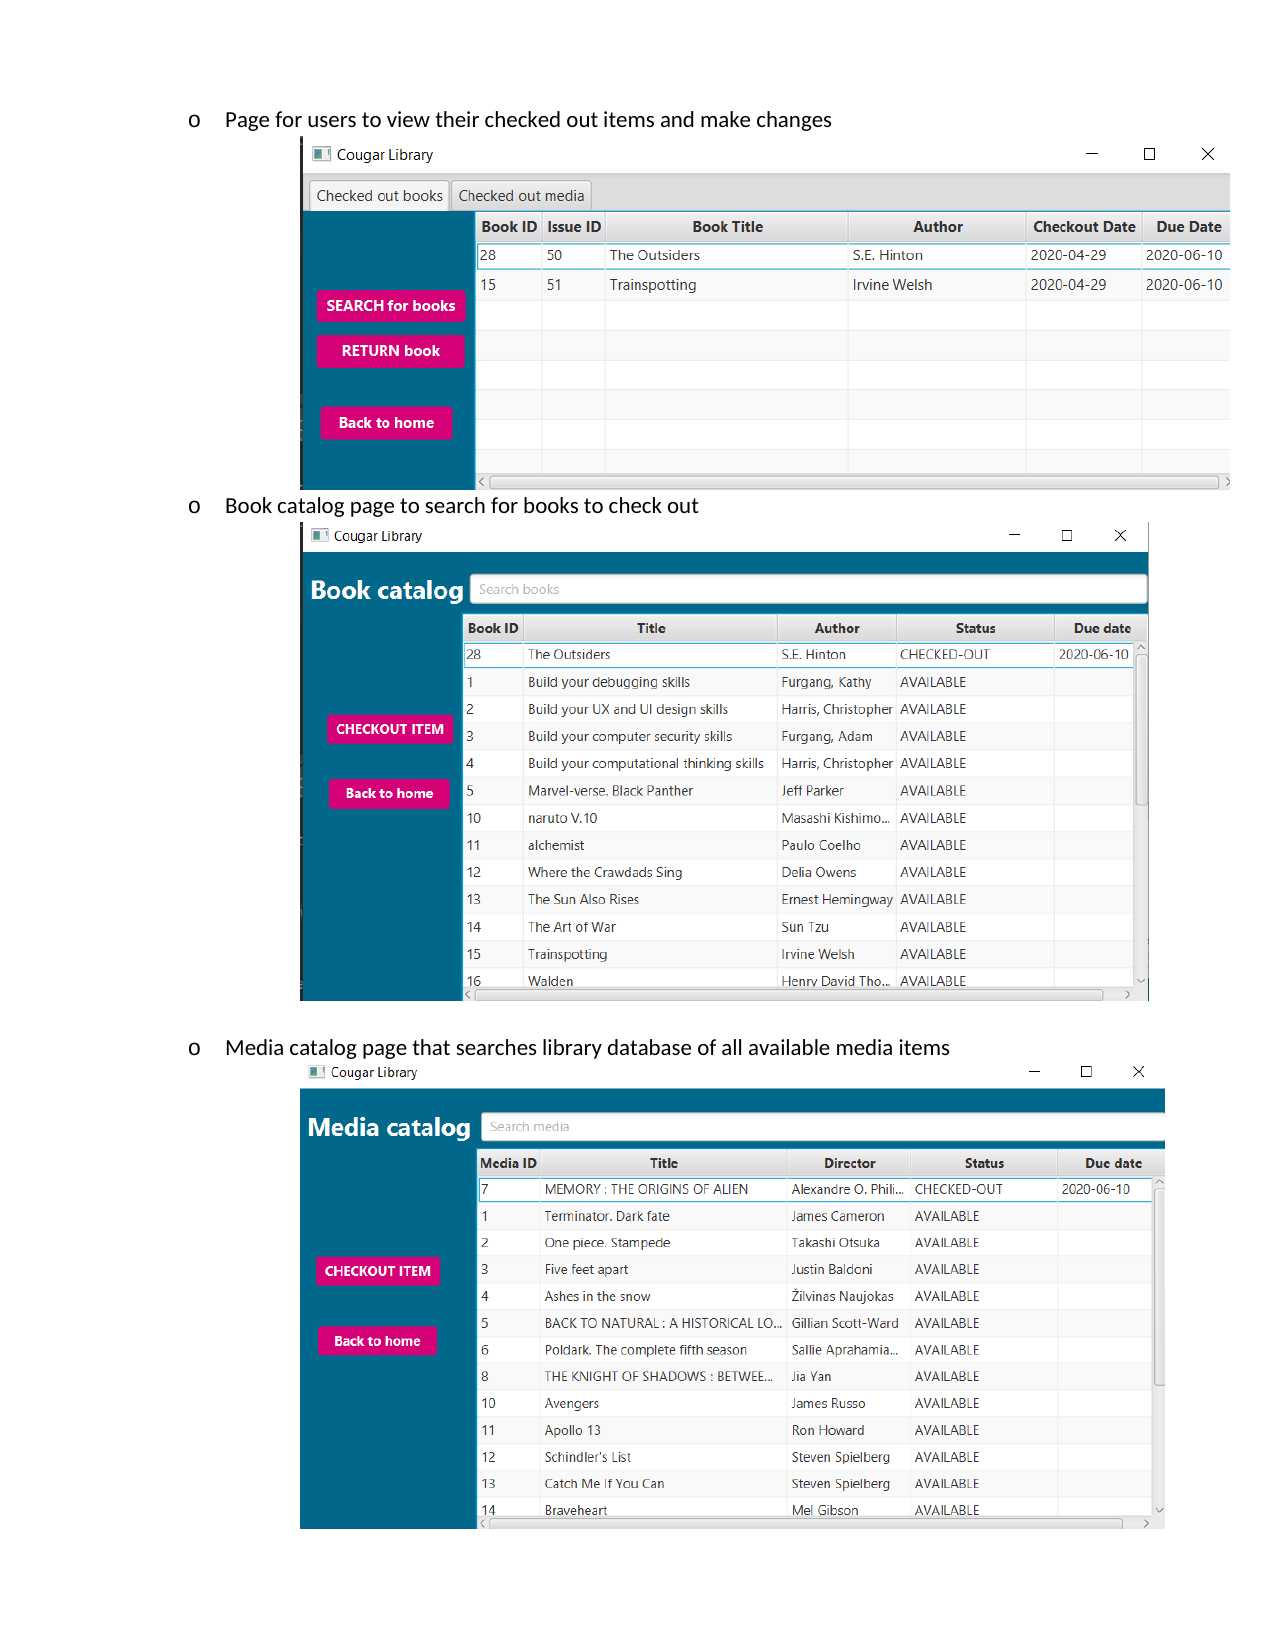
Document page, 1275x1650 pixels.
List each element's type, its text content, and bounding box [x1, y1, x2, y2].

picture [402, 1124, 409, 1135]
picture [317, 1257, 440, 1285]
picture [328, 715, 453, 743]
picture [329, 780, 449, 808]
picture [317, 336, 464, 367]
picture [423, 1124, 432, 1135]
picture [434, 587, 462, 603]
picture [391, 587, 401, 598]
picture [470, 574, 1149, 603]
list Book catalog page to search for books to check out [187, 491, 1200, 521]
picture [478, 1150, 1165, 1529]
picture [435, 1118, 439, 1135]
list Media catalog page that searches library database of all available media items [187, 1033, 1200, 1063]
picture [310, 1119, 329, 1135]
picture [361, 1124, 365, 1135]
picture [464, 615, 1149, 1001]
picture [319, 1327, 436, 1355]
picture [482, 1113, 1165, 1141]
picture [404, 583, 412, 598]
picture [387, 1124, 397, 1135]
picture [427, 581, 431, 598]
picture [333, 1124, 343, 1135]
picture [368, 1124, 378, 1135]
picture [346, 1124, 352, 1135]
picture [442, 1124, 469, 1139]
picture [317, 291, 465, 321]
picture [476, 213, 1231, 490]
picture [300, 136, 1231, 490]
picture [300, 522, 1149, 1001]
picture [379, 587, 388, 598]
picture [313, 581, 368, 598]
list Page for users to view their checked out items and make changes [187, 105, 1200, 134]
picture [416, 587, 424, 598]
picture [300, 1065, 1165, 1088]
picture [412, 1121, 420, 1135]
picture [321, 407, 452, 439]
